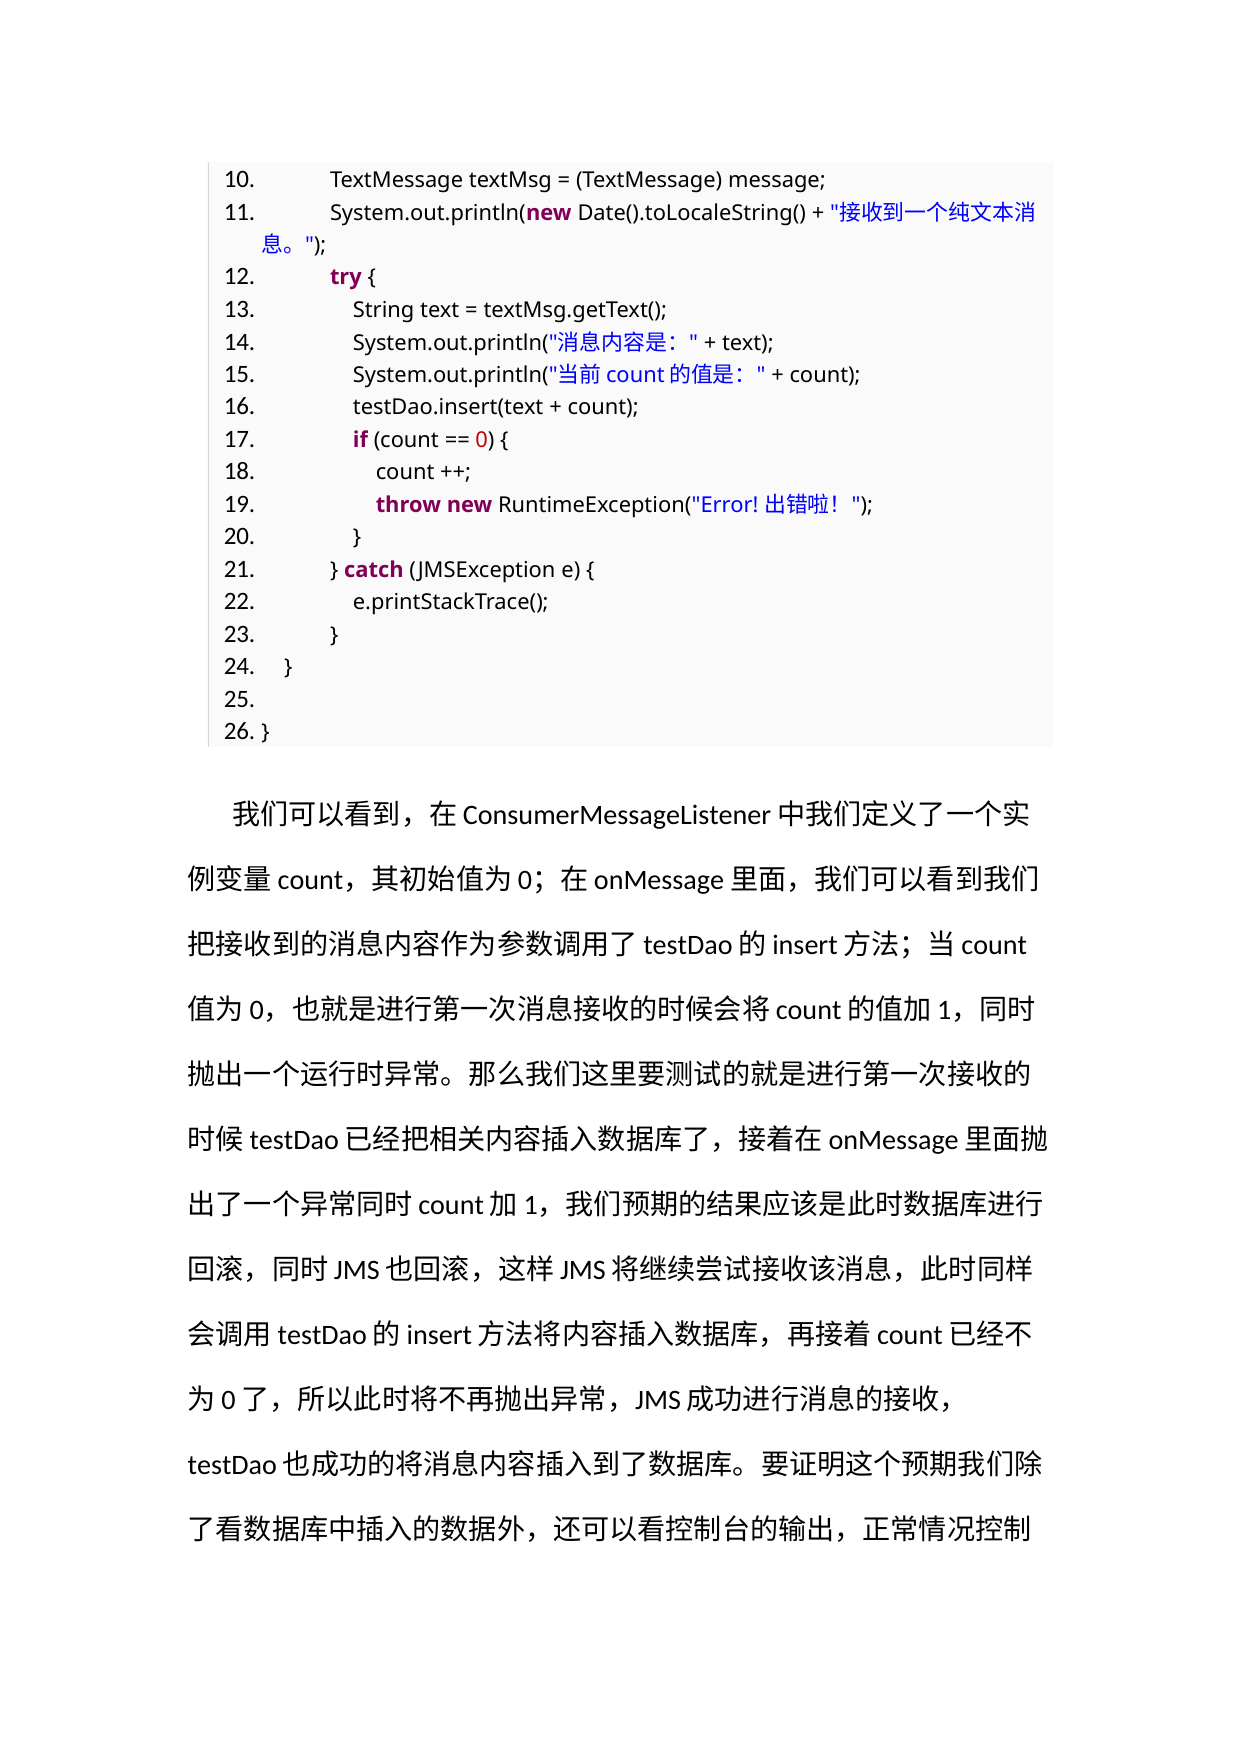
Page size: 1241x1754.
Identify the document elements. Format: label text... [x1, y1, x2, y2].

list throw new RuntimeException("Error! 出错啦！"); [209, 487, 764, 519]
list TextMessage textMsg = (TextMessage) message; [209, 162, 1053, 194]
list System.out.println("当前count的值是：" + count); [756, 357, 1053, 389]
list e.printStackTrace(); [209, 584, 1053, 617]
list if (count == 0) { [209, 422, 1053, 454]
list } catch (JMSException e) { [209, 552, 1053, 584]
list System.out.println(new Date().toLocaleString() + "接收到一个纯文本消息。"); [209, 194, 1053, 259]
list throw new RuntimeException("Error! 出错啦！"); [851, 487, 1053, 519]
list String text = textMsg.getText(); [209, 292, 1053, 324]
list try { [209, 259, 1053, 292]
list System.out.println("当前count的值是：" + count); [209, 357, 558, 389]
list count ++; [209, 454, 1053, 487]
list System.out.println("消息内容是：" + text); [209, 324, 1053, 357]
list testDao.insert(text + count); [209, 389, 1053, 422]
list } [209, 649, 1053, 682]
list } [209, 617, 1053, 649]
list } [209, 519, 1053, 552]
list } [209, 714, 1053, 747]
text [187, 779, 1053, 1559]
